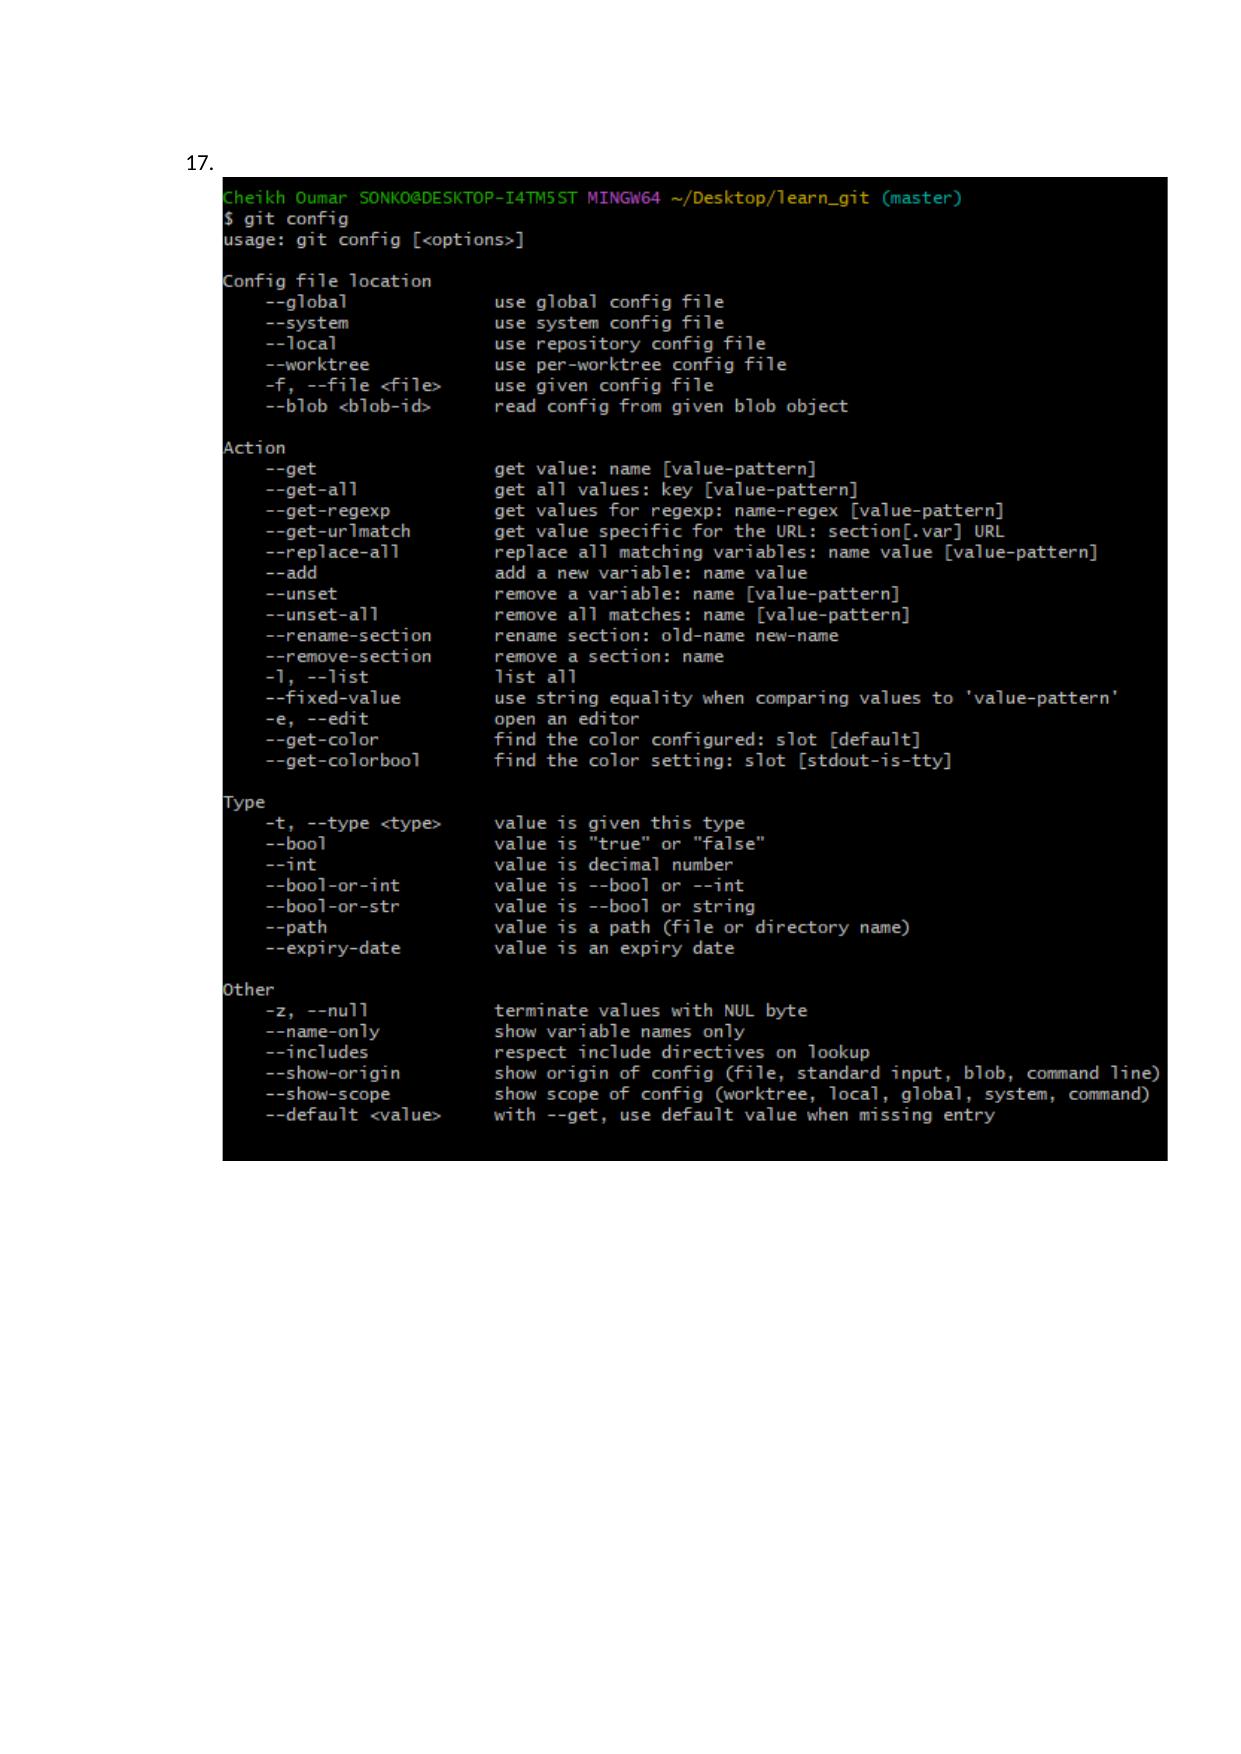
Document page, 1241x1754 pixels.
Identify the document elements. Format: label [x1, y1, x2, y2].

picture [222, 177, 1168, 1161]
